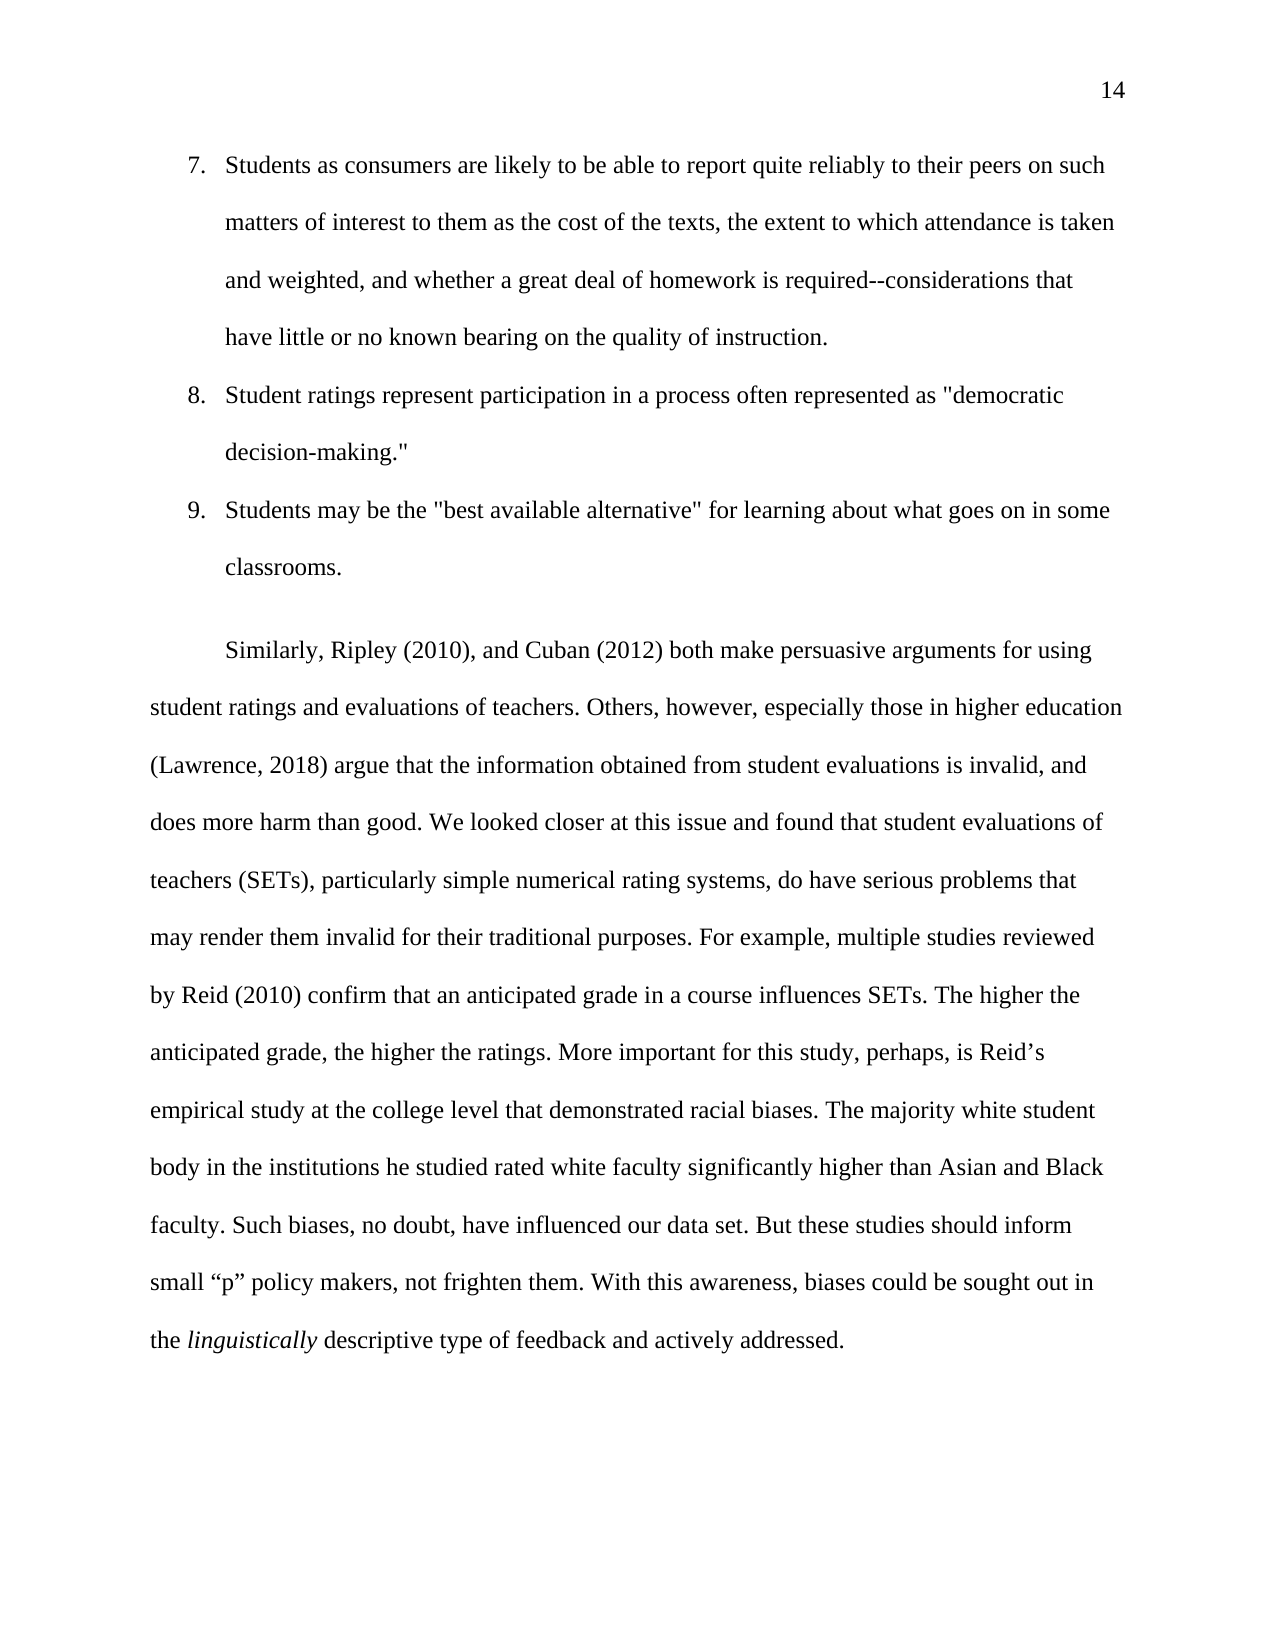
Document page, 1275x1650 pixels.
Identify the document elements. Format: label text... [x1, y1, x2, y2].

list Student ratings represent participation in a process often represented as "democratic decision-making." [187, 380, 1125, 466]
list Students as consumers are likely to be able to report quite reliably to their peers on such matters of interest to them as the cost of the texts, the extent to which attendance is taken and weighted, and whether a great deal of homework is required--considerations that have little or no known bearing on the quality of instruction. [187, 150, 1125, 351]
list Students may be the "best available alternative" for learning about what goes on in some classrooms. [187, 495, 1125, 581]
text Similarly, Ripley (2010), and Cuban (2012) both make persuasive arguments for using student ratings and evaluations of teachers. Others, however, especially those in higher education (Lawrence, 2018) argue that the information obtained from student evaluations is invalid, and does more harm than good. We looked closer at this issue and found that student evaluations of teachers (SETs), particularly simple numerical rating systems, do have serious problems that may render them invalid for their traditional purposes. For example, multiple studies reviewed by Reid (2010) confirm that an anticipated grade in a course influences SETs. The higher the anticipated grade, the higher the ratings. More important for this study, perhaps, is Reid’s empirical study at the college level that demonstrated racial biases. The majority white student body in the institutions he studied rated white faculty significantly higher than Asian and Black faculty. Such biases, no doubt, have influenced our data set. But these studies should inform small “p” policy makers, not frighten them. With this awareness, biases could be sought out in the linguistically descriptive type of feedback and actively addressed. [150, 635, 1125, 1354]
